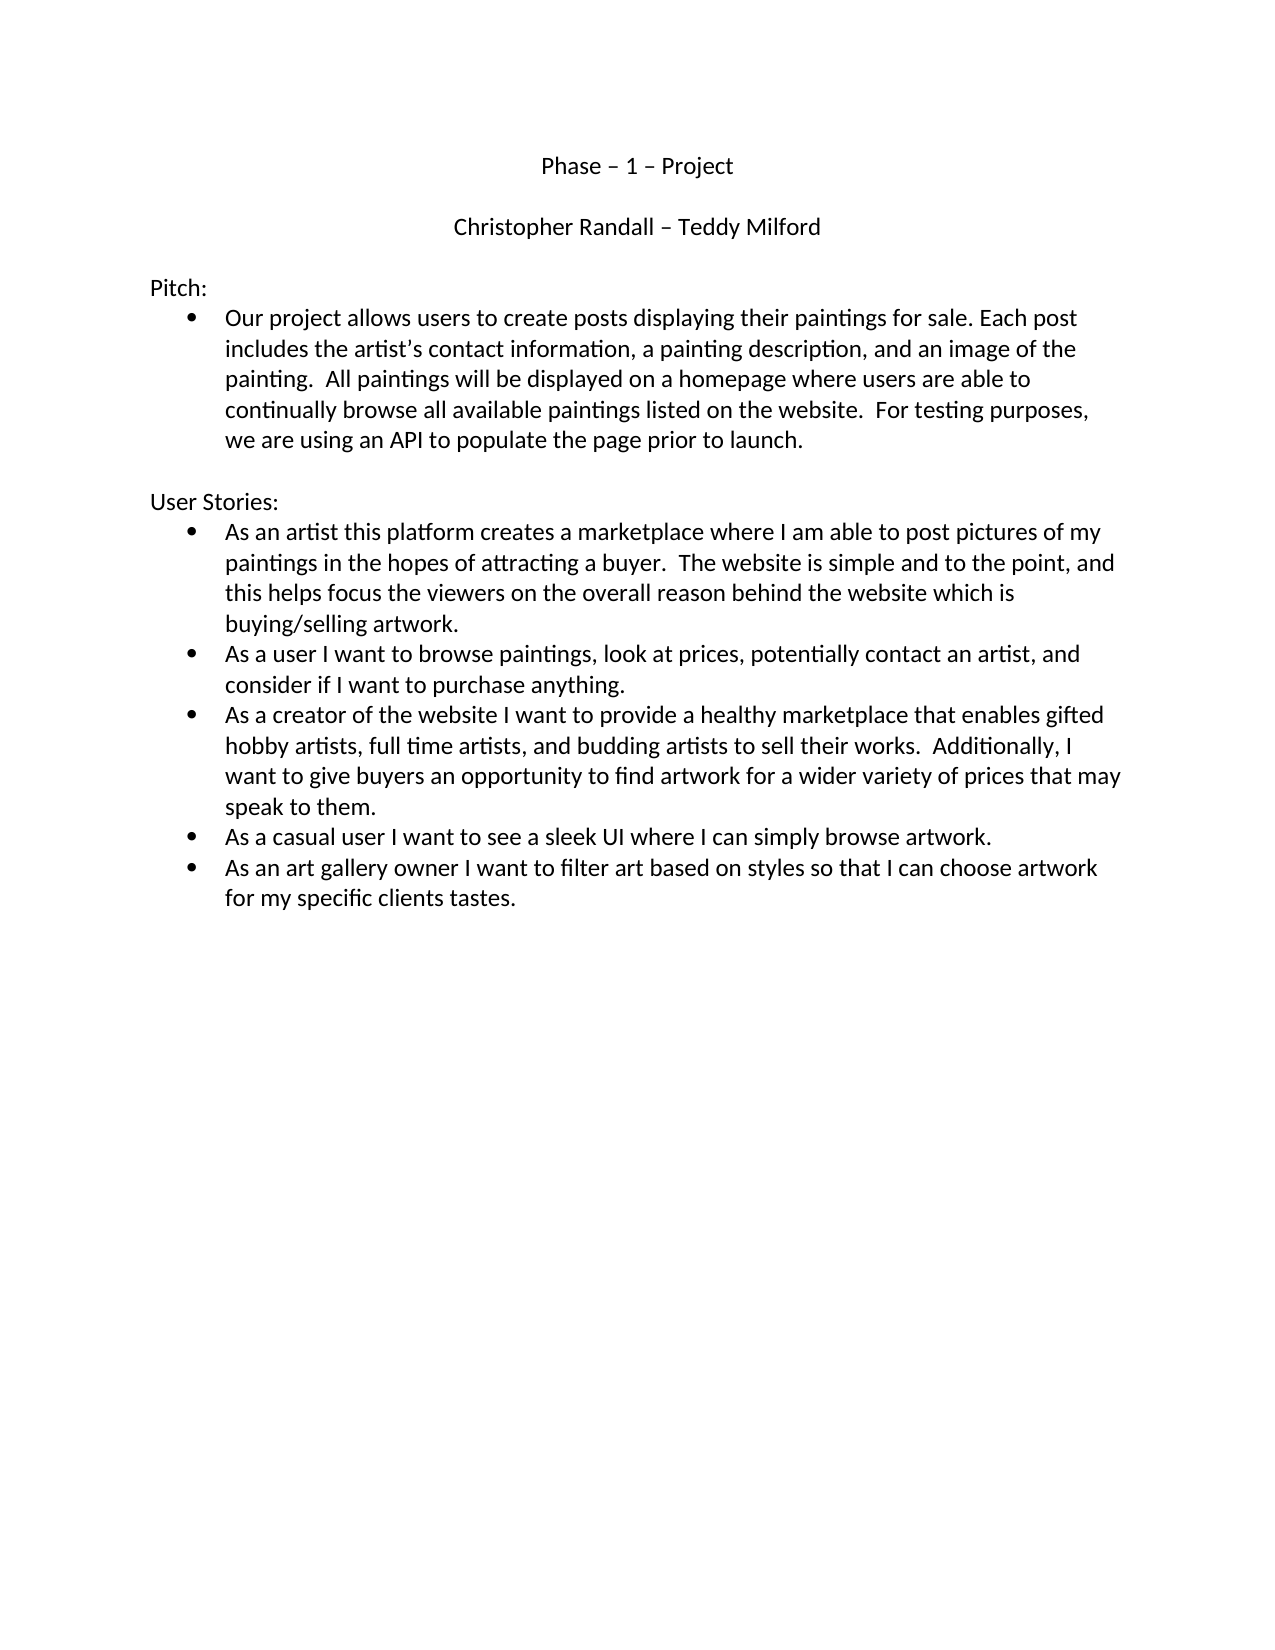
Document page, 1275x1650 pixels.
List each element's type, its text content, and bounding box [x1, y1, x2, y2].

text Christopher Randall – Teddy Milford [150, 211, 1125, 242]
text Phase – 1 – Project [150, 150, 1125, 181]
list As a casual user I want to see a sleek UI where I can simply browse artwork. [187, 821, 1125, 852]
text Pitch: [150, 272, 1125, 303]
list As a user I want to browse paintings, look at prices, potentially contact an artist, and consider if I want to purchase anything. [187, 638, 1125, 699]
list As an art gallery owner I want to filter art based on styles so that I can choose artwork for my specific clients tastes. [187, 852, 1125, 913]
text User Stories: [150, 486, 1125, 516]
list As a creator of the website I want to provide a healthy marketplace that enables gifted hobby artists, full time artists, and budding artists to sell their works. Additionally, I want to give buyers an opportunity to find artwork for a wider variety of prices that may speak to them. [187, 699, 1125, 821]
list As an artist this platform creates a marketplace where I am able to post pictures of my paintings in the hopes of attracting a buyer. The website is simple and to the point, and this helps focus the viewers on the overall reason behind the website which is buying/selling artwork. [187, 516, 1125, 638]
list Our project allows users to create posts displaying their paintings for sale. Each post includes the artist’s contact information, a painting description, and an image of the painting. All paintings will be displayed on a homepage where users are able to continually browse all available paintings listed on the website. For testing purposes, we are using an API to populate the page prior to launch. [187, 303, 1125, 455]
